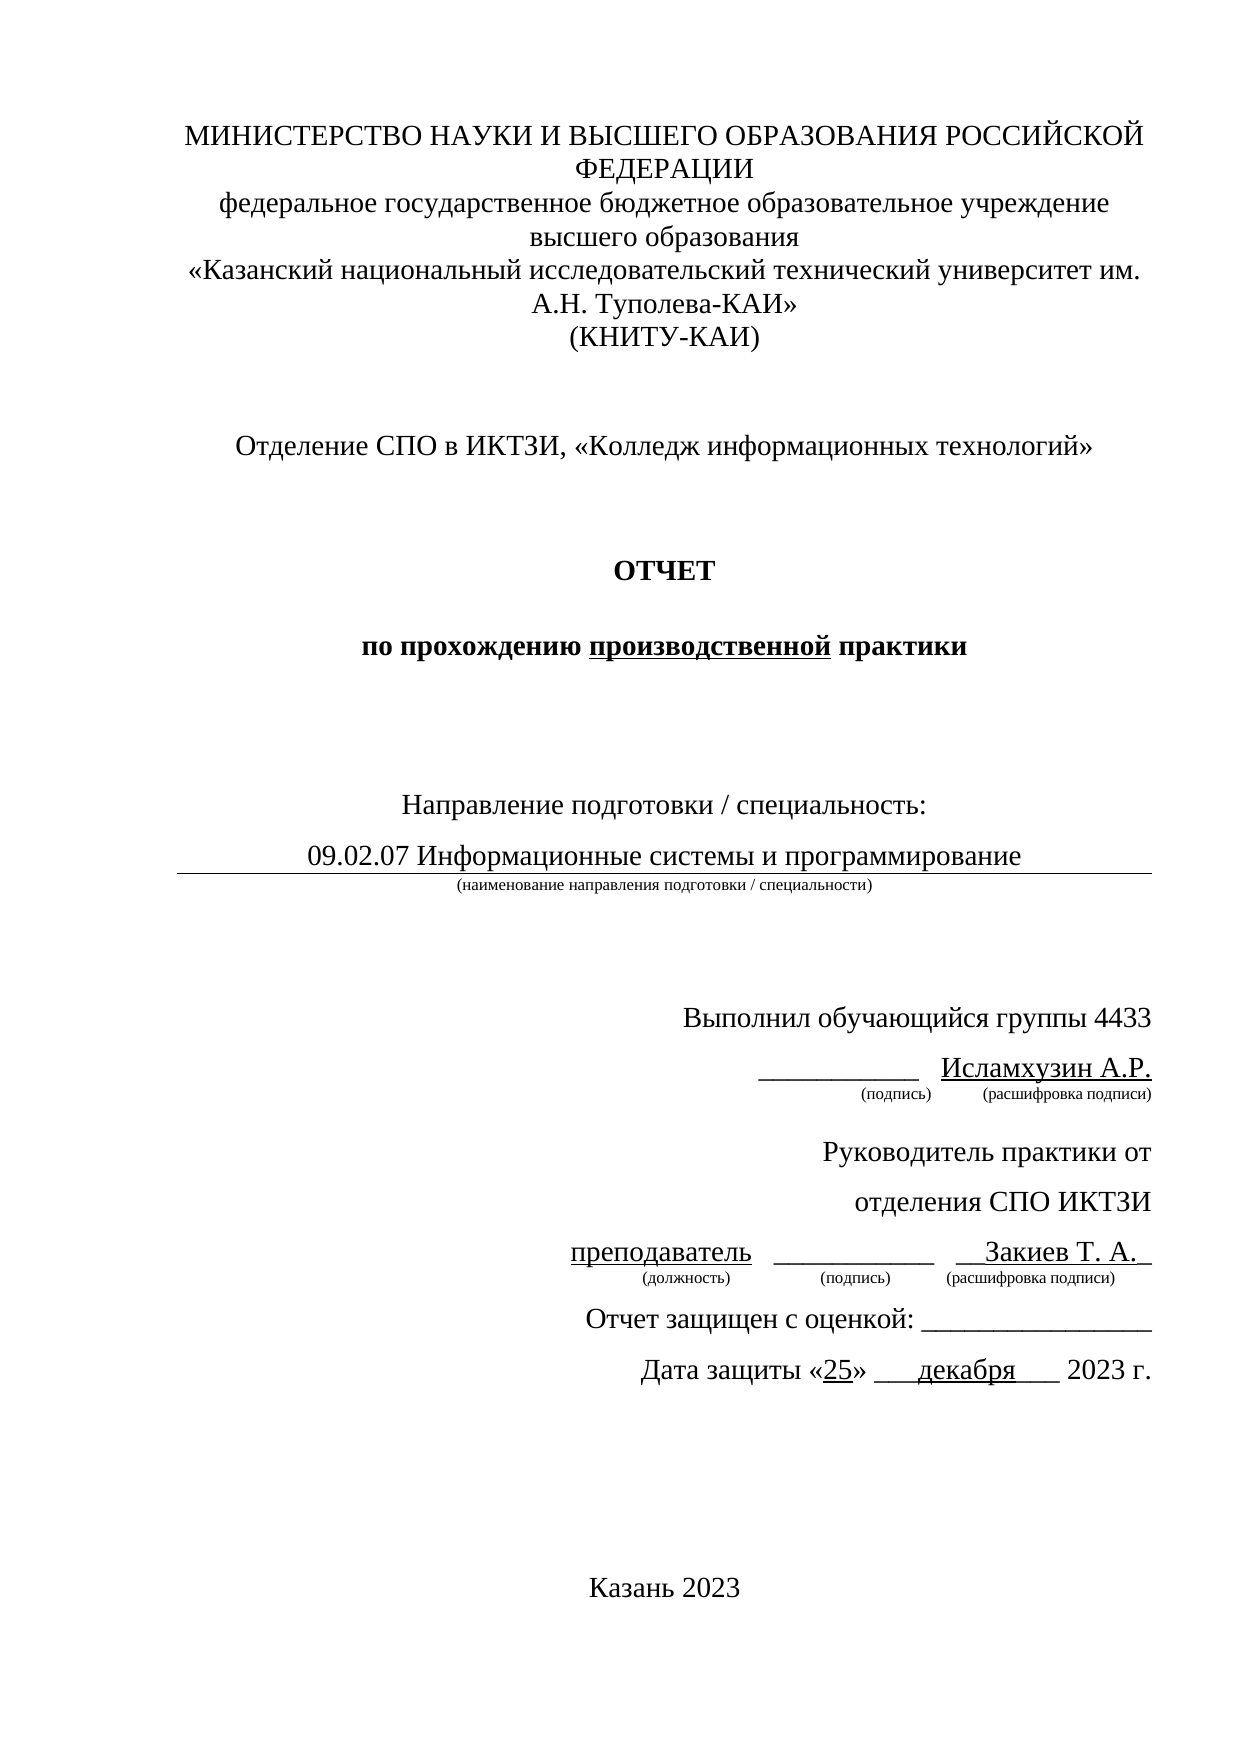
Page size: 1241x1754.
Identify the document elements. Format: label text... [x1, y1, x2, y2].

text Выполнил обучающийся группы 4433 [585, 1000, 1152, 1033]
text Отделение СПО в ИКТЗИ, «Колледж информационных технологий» [177, 428, 1152, 461]
text (наименование направления подготовки / специальности) [177, 874, 1152, 908]
table_cell федеральное государственное бюджетное образовательное учреждение высшего образования [177, 185, 1152, 252]
text ОТЧЕТ [177, 553, 1152, 587]
table_cell (КНИТУ-КАИ) [177, 319, 1152, 353]
text ___________ Исламхузин А.Р. [585, 1050, 1152, 1083]
text Дата защиты «25» ___декабря___ 2023 г. [585, 1352, 1152, 1385]
text (должность) (подпись) (расшифровка подписи) [511, 1268, 1152, 1302]
text Отчет защищен с оценкой: ________________ [585, 1302, 1152, 1335]
text преподаватель ___________ __Закиев Т. А._ [177, 1234, 1152, 1268]
text Руководитель практики от [585, 1134, 1152, 1167]
text Направление подготовки / специальность: [177, 787, 1152, 821]
text 09.02.07 Информационные системы и программирование [177, 838, 1152, 873]
table_cell «Казанский национальный исследовательский технический университет им. А.Н. Туполева-КАИ» [177, 252, 1152, 319]
text отделения СПО ИКТЗИ [585, 1184, 1152, 1218]
text Казань 2023 [177, 1570, 1152, 1603]
text по прохождению производственной практики [177, 628, 1152, 662]
table_header МИНИСТЕРСТВО НАУКИ И ВЫСШЕГО ОБРАЗОВАНИЯ РОССИЙСКОЙ ФЕДЕРАЦИИ [177, 118, 1152, 185]
text (подпись) (расшифровка подписи) [626, 1083, 1152, 1117]
